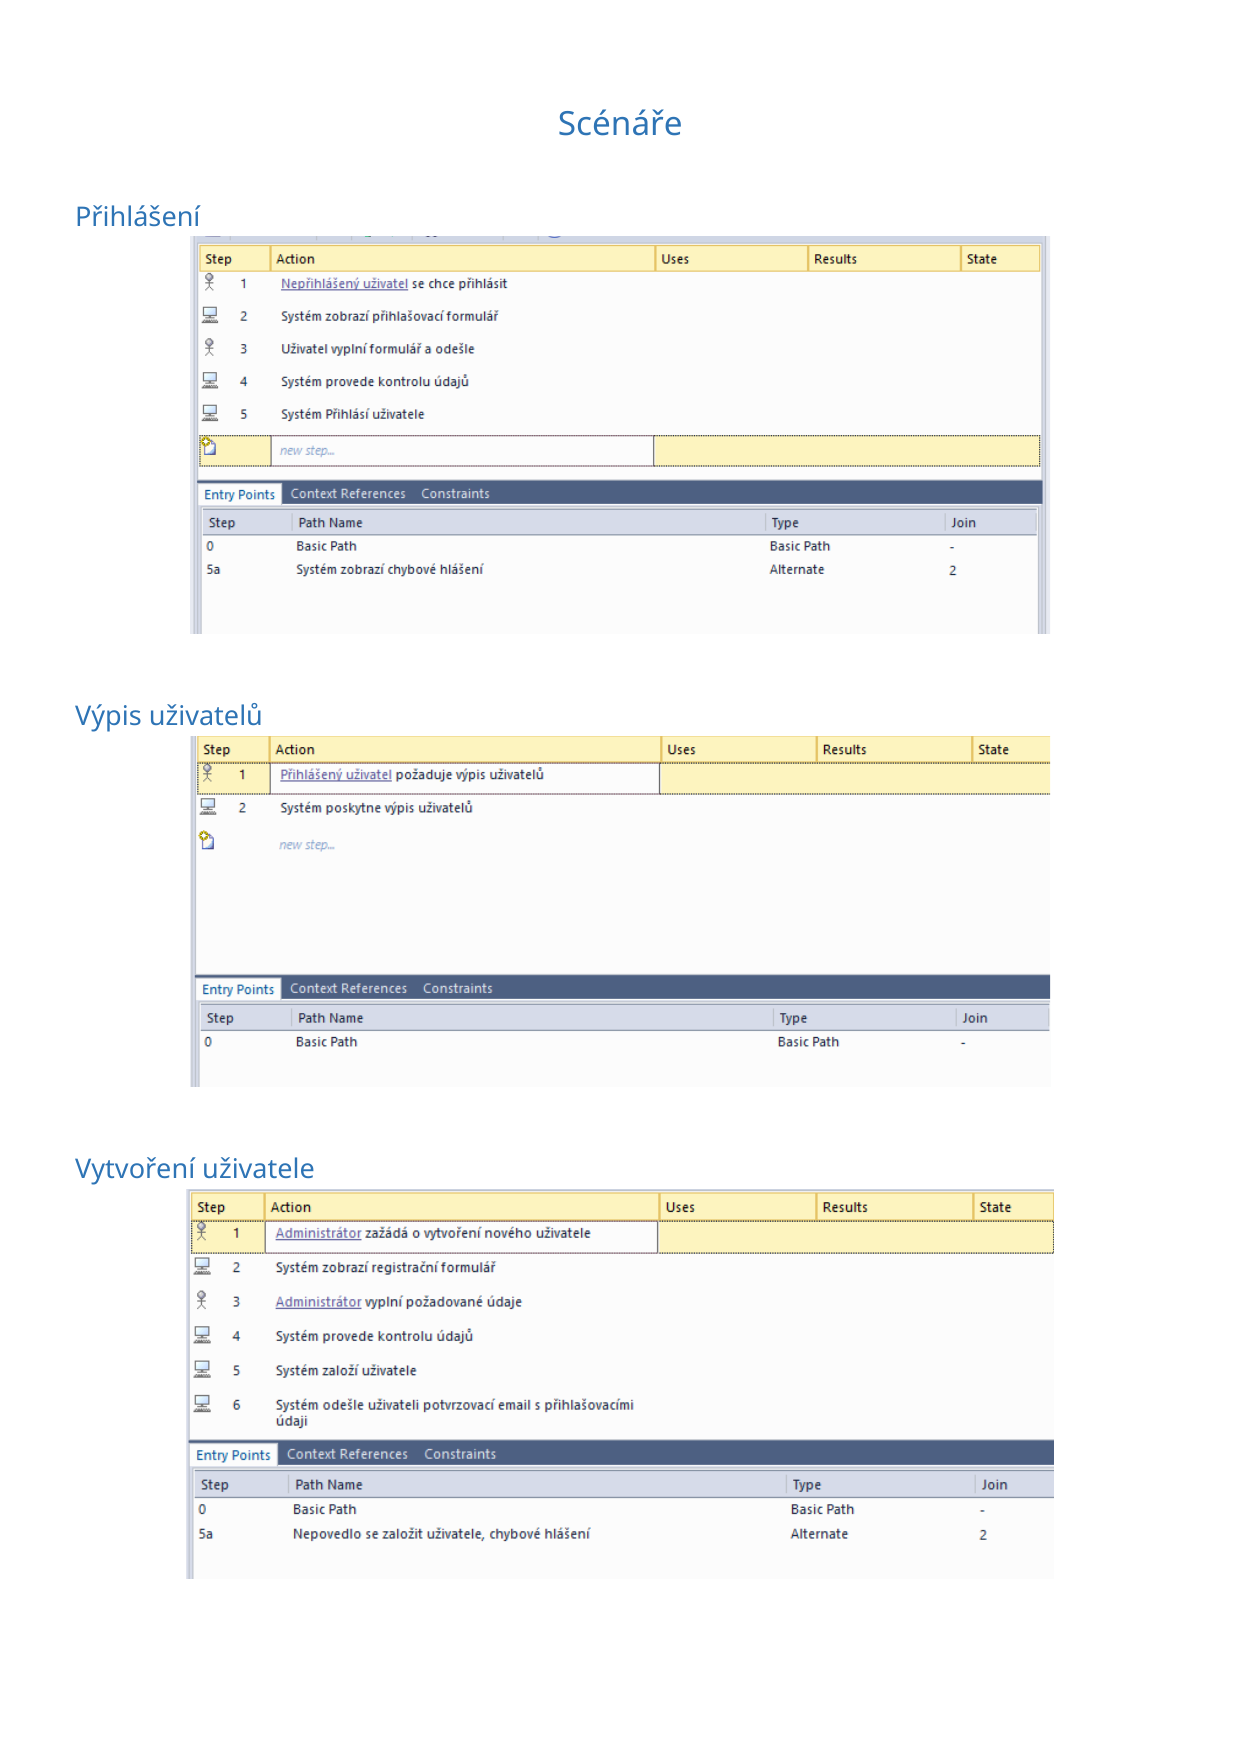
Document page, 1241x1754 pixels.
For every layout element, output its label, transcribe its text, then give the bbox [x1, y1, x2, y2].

picture [190, 236, 1051, 634]
picture [186, 1189, 1054, 1579]
subtitle Scénáře [75, 100, 1165, 145]
subtitle Přihlášení [75, 197, 1165, 234]
subtitle Výpis uživatelů [75, 696, 1165, 733]
picture [190, 736, 1051, 1087]
subtitle Vytvoření uživatele [75, 1150, 1165, 1187]
